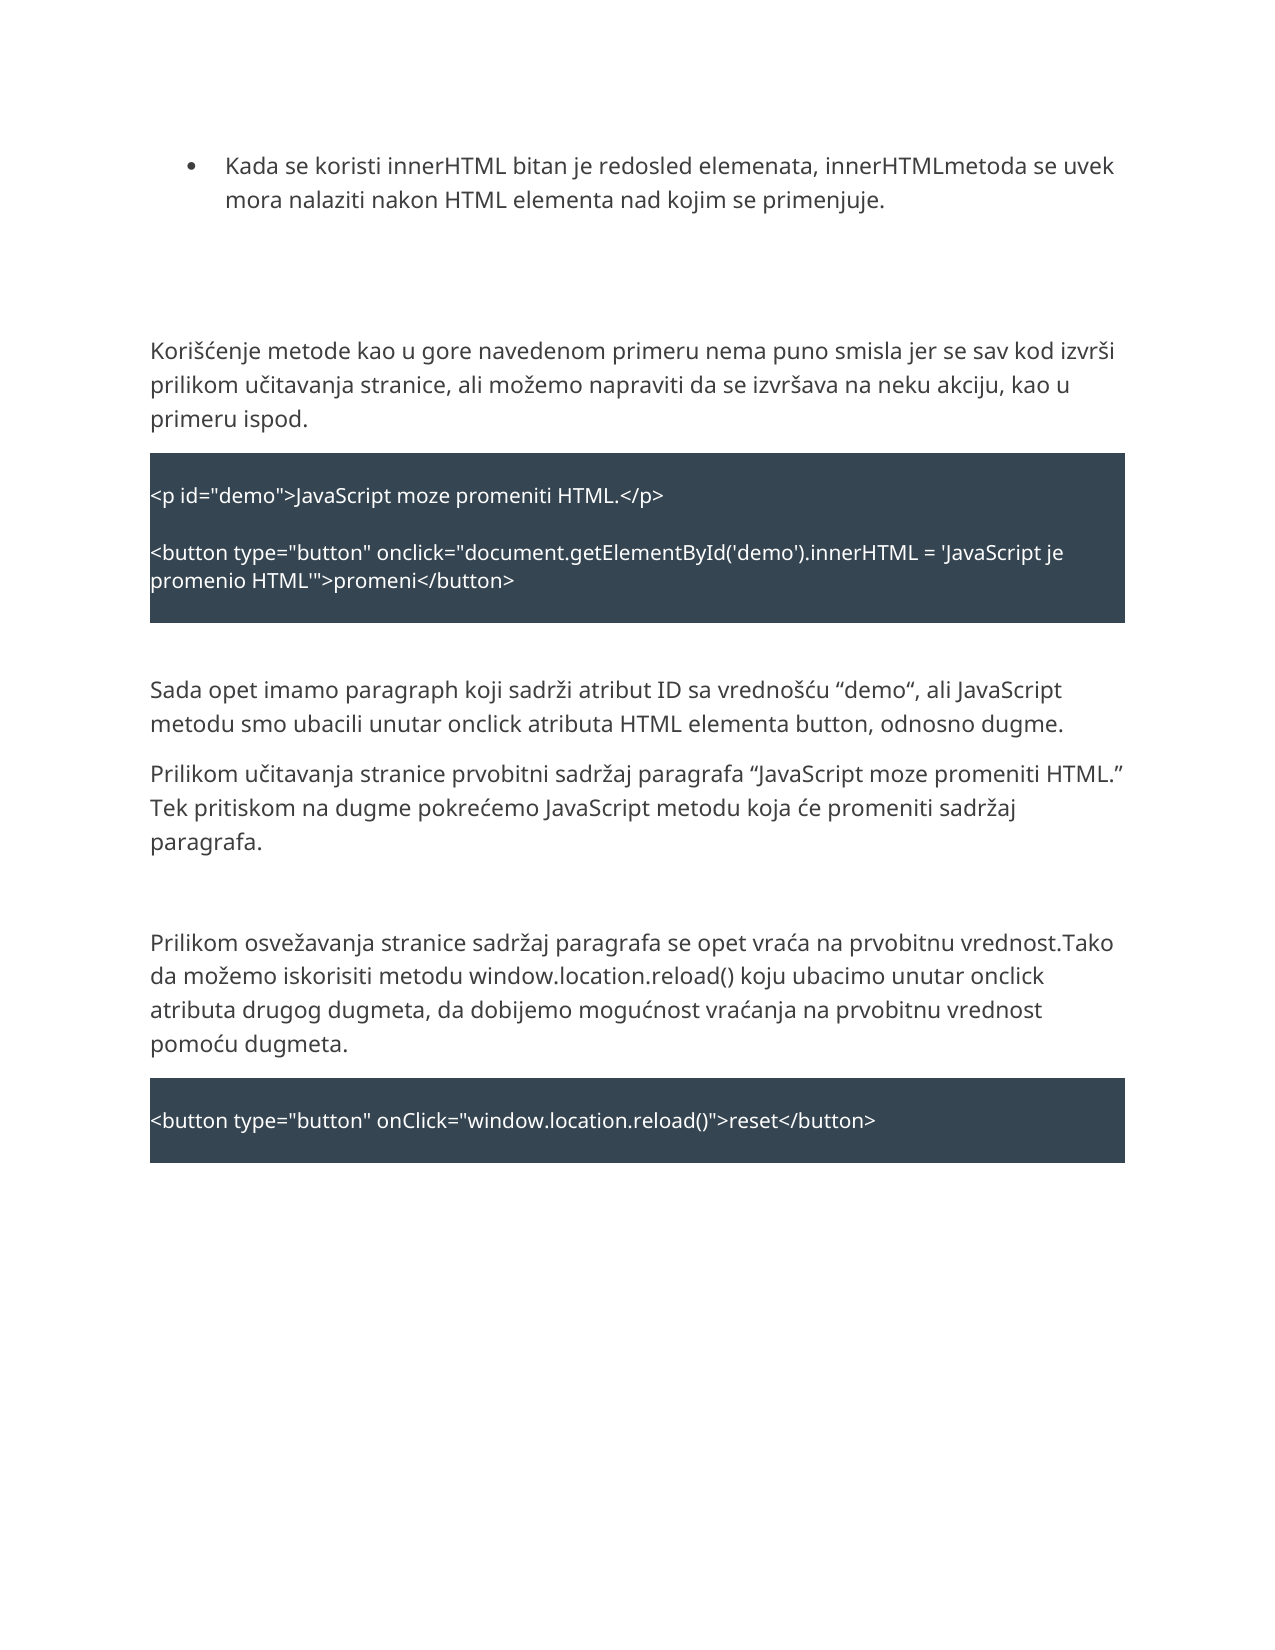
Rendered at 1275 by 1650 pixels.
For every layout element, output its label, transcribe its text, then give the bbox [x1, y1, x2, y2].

text Sada opet imamo paragraph koji sadrži atribut ID sa vrednošću “demo“, ali JavaScript metodu smo ubacili unutar onclick atributa HTML elementa button, odnosno dugme. [150, 674, 1125, 739]
text Prilikom osvežavanja stranice sadržaj paragrafa se opet vraća na prvobitnu vrednost.Tako da možemo iskorisiti metodu window.location.reload() koju ubacimo unutar onclick atributa drugog dugmeta, da dobijemo mogućnost vraćanja na prvobitnu vrednost pomoću dugmeta. [150, 926, 1125, 1059]
text <p id="demo">JavaScript moze promeniti HTML.</p> [150, 481, 1125, 510]
text Korišćenje metode kao u gore navedenom primeru nema puno smisla jer se sav kod izvrši prilikom učitavanja stranice, ali možemo napraviti da se izvršava na neku akciju, kao u primeru ispod. [150, 335, 1125, 434]
text <button type="button" onclick="document.getElementById('demo').innerHTML = 'JavaScript je promenio HTML'">promeni</button> [150, 538, 1125, 595]
text Prilikom učitavanja stranice prvobitni sadržaj paragrafa “JavaScript moze promeniti HTML.” Tek pritiskom na dugme pokrećemo JavaScript metodu koja će promeniti sadržaj paragrafa. [150, 758, 1125, 857]
list Kada se koristi innerHTML bitan je redosled elemenata, innerHTMLmetoda se uvek mora nalaziti nakon HTML elementa nad kojim se primenjuje. [187, 150, 1125, 215]
text <button type="button" onClick="window.location.reload()">reset</button> [150, 1107, 1125, 1135]
